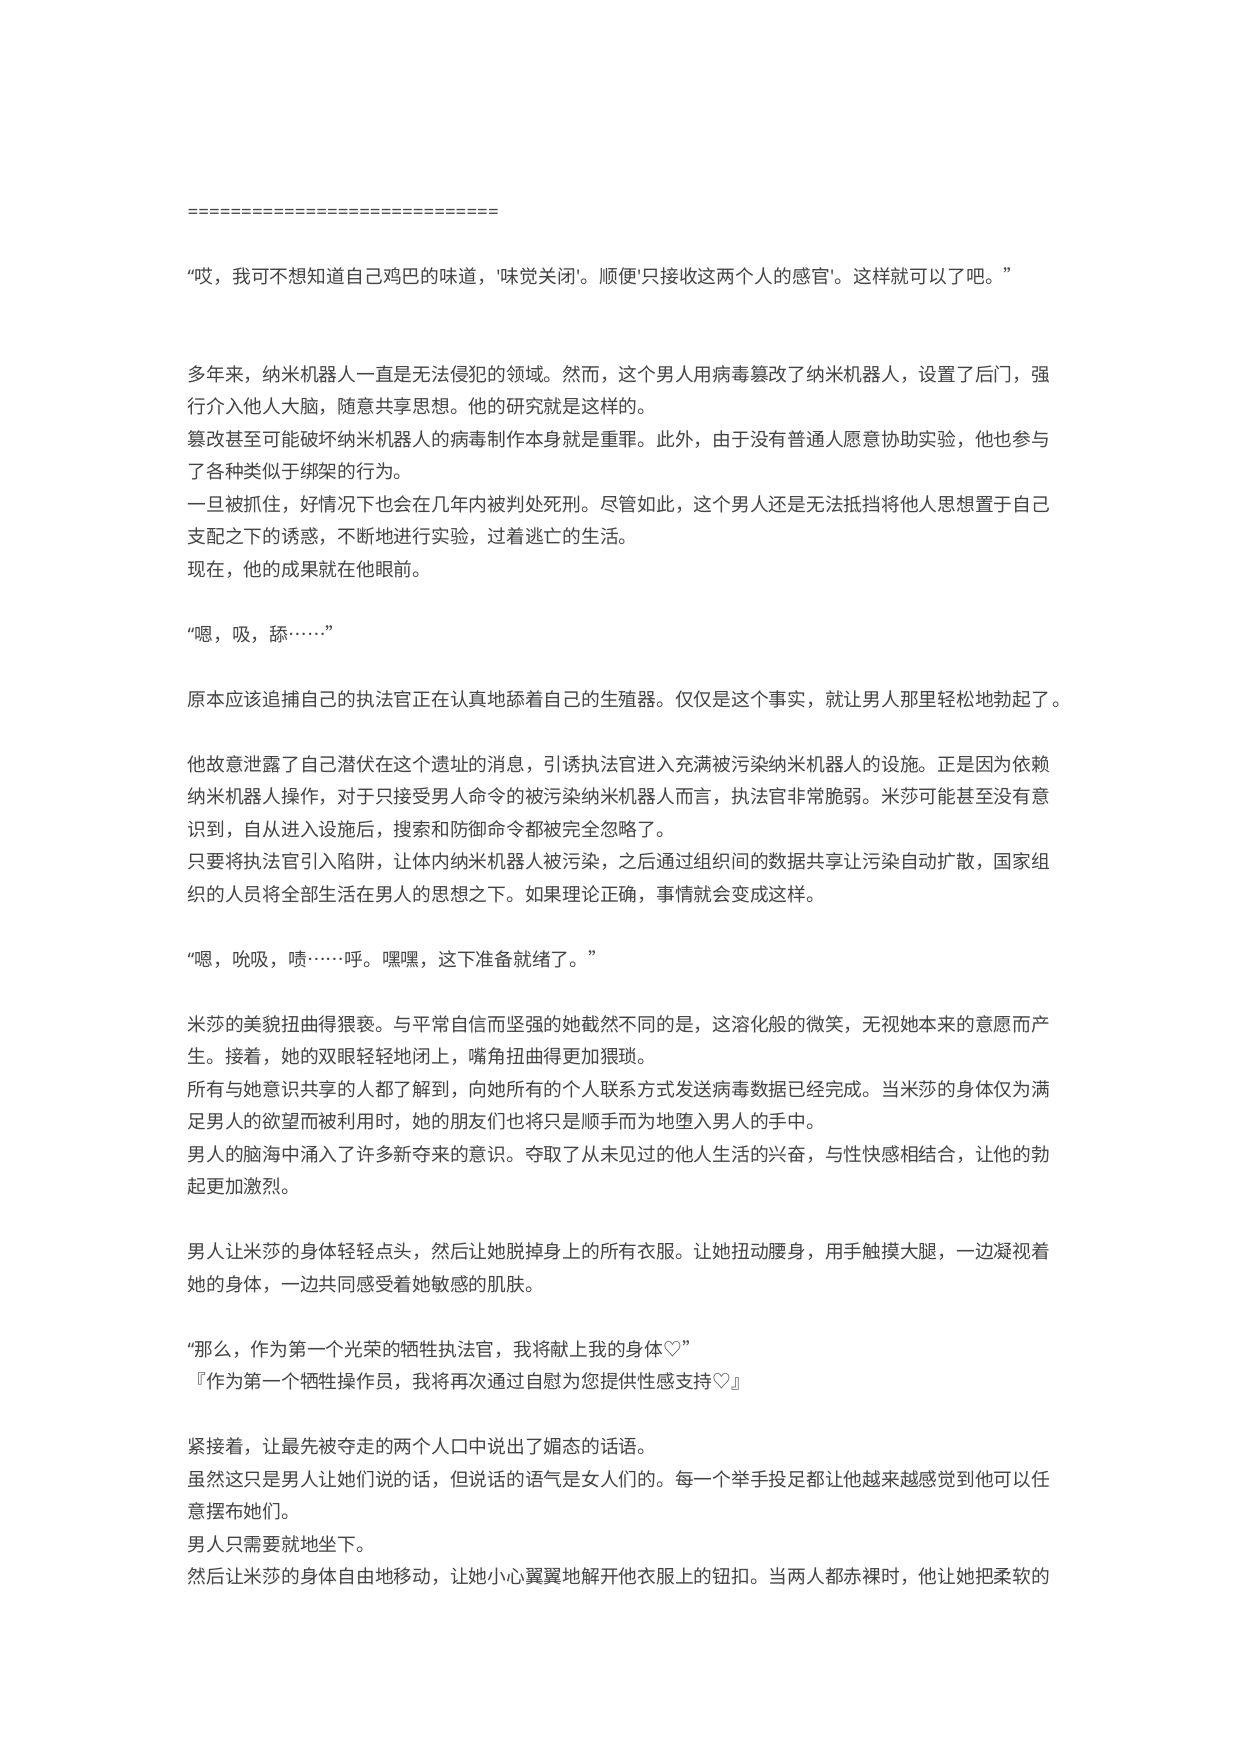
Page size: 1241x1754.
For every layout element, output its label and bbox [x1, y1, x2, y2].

text [187, 162, 1053, 1592]
